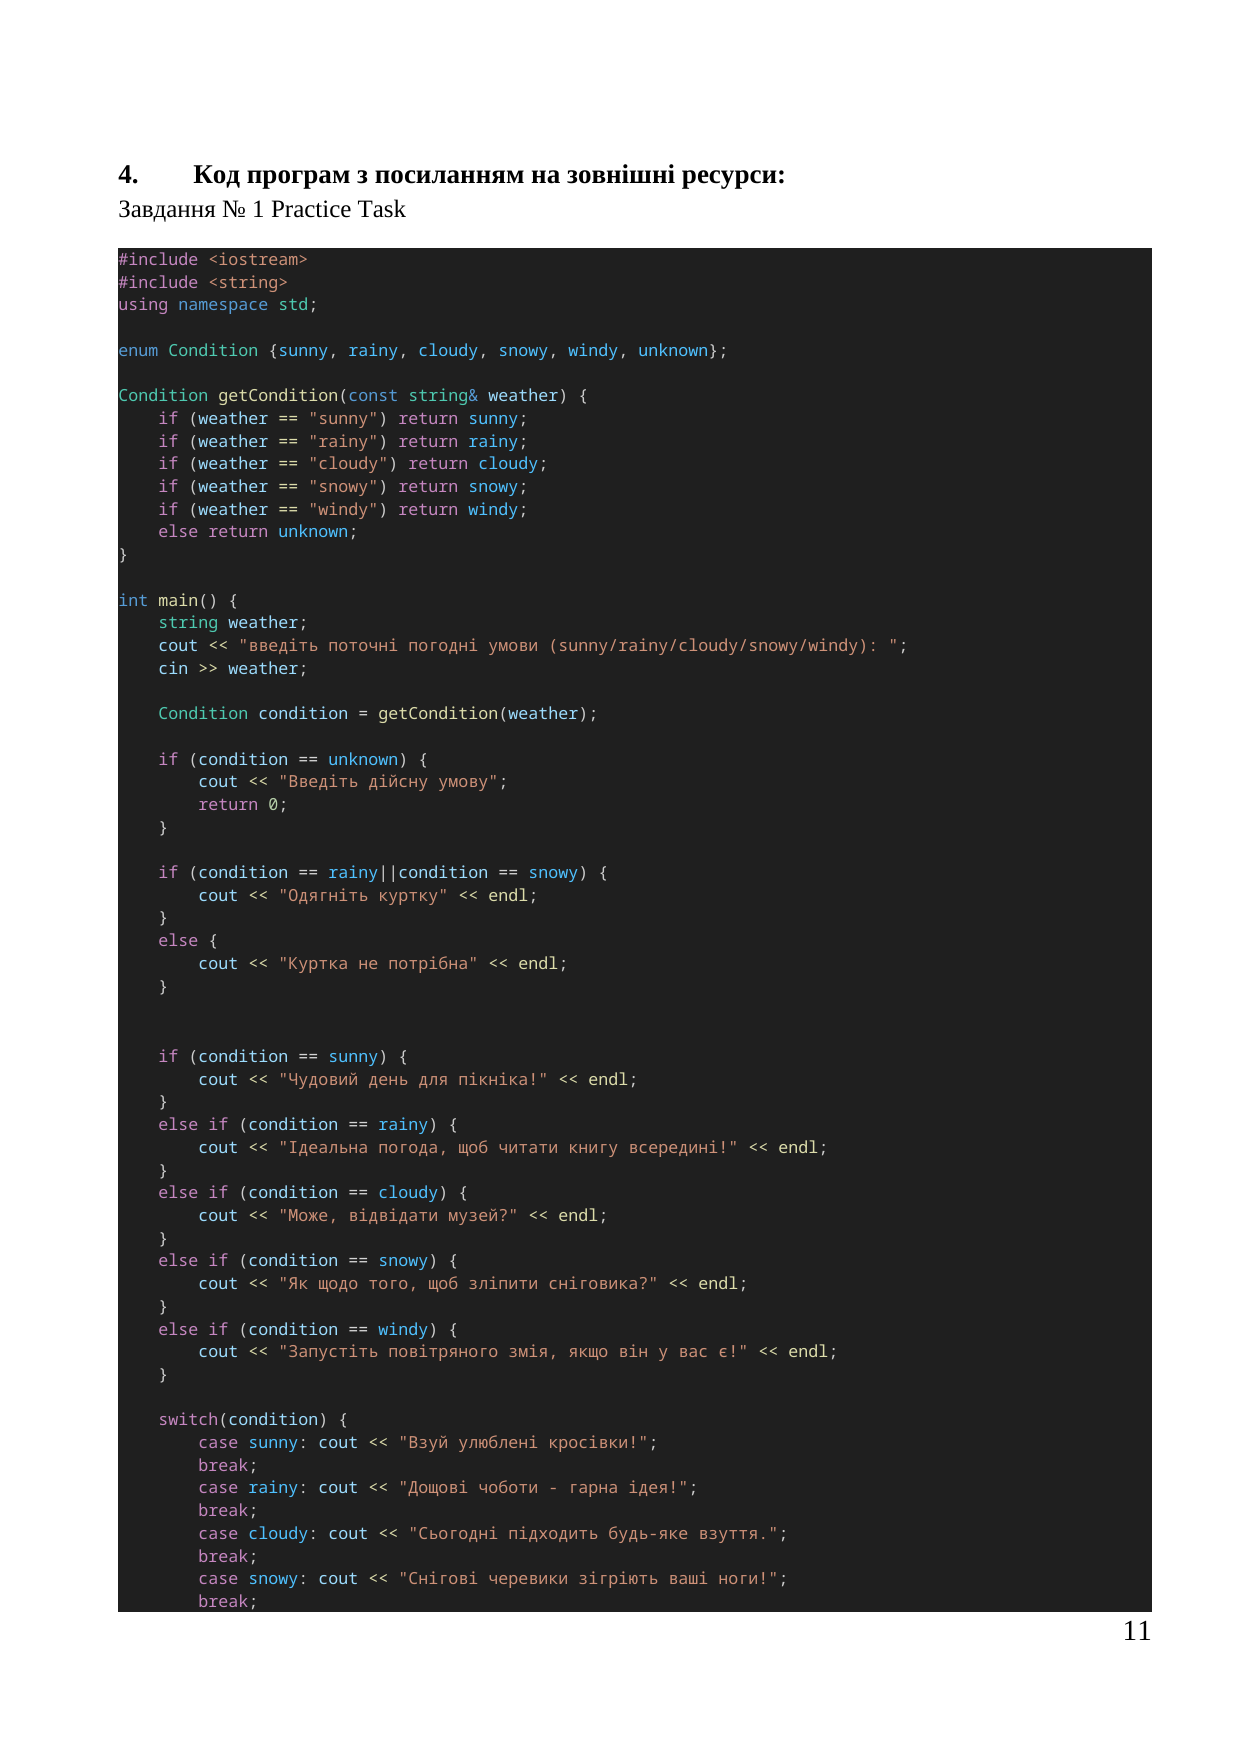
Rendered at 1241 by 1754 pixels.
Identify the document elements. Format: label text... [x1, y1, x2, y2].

text enum Condition {sunny, rainy, cloudy, snowy, windy, unknown}; [118, 338, 1152, 361]
text } [118, 815, 1152, 838]
text case rainy: cout << "Дощові чоботи - гарна ідея!"; [118, 1476, 1152, 1499]
text if (condition == rainy||condition == snowy) { [118, 861, 1152, 883]
text if (weather == "sunny") return sunny; [118, 407, 1152, 429]
text else if (condition == windy) { [118, 1317, 1152, 1340]
text cout << "введіть поточні погодні умови (sunny/rainy/cloudy/snowy/windy): "; [118, 634, 1152, 656]
text cout << "Одягніть куртку" << endl; [118, 883, 1152, 906]
text int main() { [118, 588, 1152, 611]
text return 0; [118, 793, 1152, 815]
text if (condition == unknown) { [118, 747, 1152, 770]
text break; [118, 1544, 1152, 1567]
text break; [118, 1453, 1152, 1476]
text cout << "Може, відвідати музей?" << endl; [118, 1204, 1152, 1226]
text cout << "Чудовий день для пікніка!" << endl; [118, 1067, 1152, 1090]
text switch(condition) { [118, 1408, 1152, 1431]
text Condition condition = getCondition(weather); [118, 702, 1152, 724]
text } [118, 1090, 1152, 1113]
text else if (condition == rainy) { [118, 1113, 1152, 1136]
text if (weather == "snowy") return snowy; [118, 475, 1152, 497]
text } [118, 1363, 1152, 1385]
text } [118, 906, 1152, 929]
text } [118, 543, 1152, 566]
text Завдання № 1 Practice Task [118, 194, 1152, 222]
text if (weather == "cloudy") return cloudy; [118, 452, 1152, 475]
text } [118, 1158, 1152, 1181]
subtitle 4. Код програм з посиланням на зовнішні ресурси: [118, 158, 1152, 189]
text string weather; [118, 611, 1152, 634]
text else if (condition == snowy) { [118, 1249, 1152, 1272]
text Condition getCondition(const string& weather) { [118, 384, 1152, 407]
text cout << "Введіть дійсну умову"; [118, 770, 1152, 793]
text } [118, 1294, 1152, 1317]
text cout << "Куртка не потрібна" << endl; [118, 952, 1152, 974]
text cout << "Як щодо того, щоб зліпити сніговика?" << endl; [118, 1272, 1152, 1294]
text case sunny: cout << "Взуй улюблені кросівки!"; [118, 1431, 1152, 1453]
text if (weather == "rainy") return rainy; [118, 429, 1152, 452]
text } [118, 1226, 1152, 1249]
text else if (condition == cloudy) { [118, 1181, 1152, 1204]
text case cloudy: cout << "Сьогодні підходить будь-яке взуття."; [118, 1522, 1152, 1544]
text #include <string> [118, 270, 1152, 293]
text else return unknown; [118, 520, 1152, 543]
text if (condition == sunny) { [118, 1045, 1152, 1067]
text cin >> weather; [118, 656, 1152, 679]
text cout << "Ідеальна погода, щоб читати книгу всередині!" << endl; [118, 1136, 1152, 1158]
text else { [118, 929, 1152, 952]
text #include <iostream> [118, 248, 1152, 270]
text break; [118, 1499, 1152, 1522]
text } [118, 974, 1152, 997]
text cout << "Запустіть повітряного змія, якщо він у вас є!" << endl; [118, 1340, 1152, 1363]
text case snowy: cout << "Снігові черевики зігріють ваші ноги!"; [118, 1567, 1152, 1590]
text break; [118, 1590, 1152, 1612]
text using namespace std; [118, 293, 1152, 316]
text if (weather == "windy") return windy; [118, 497, 1152, 520]
